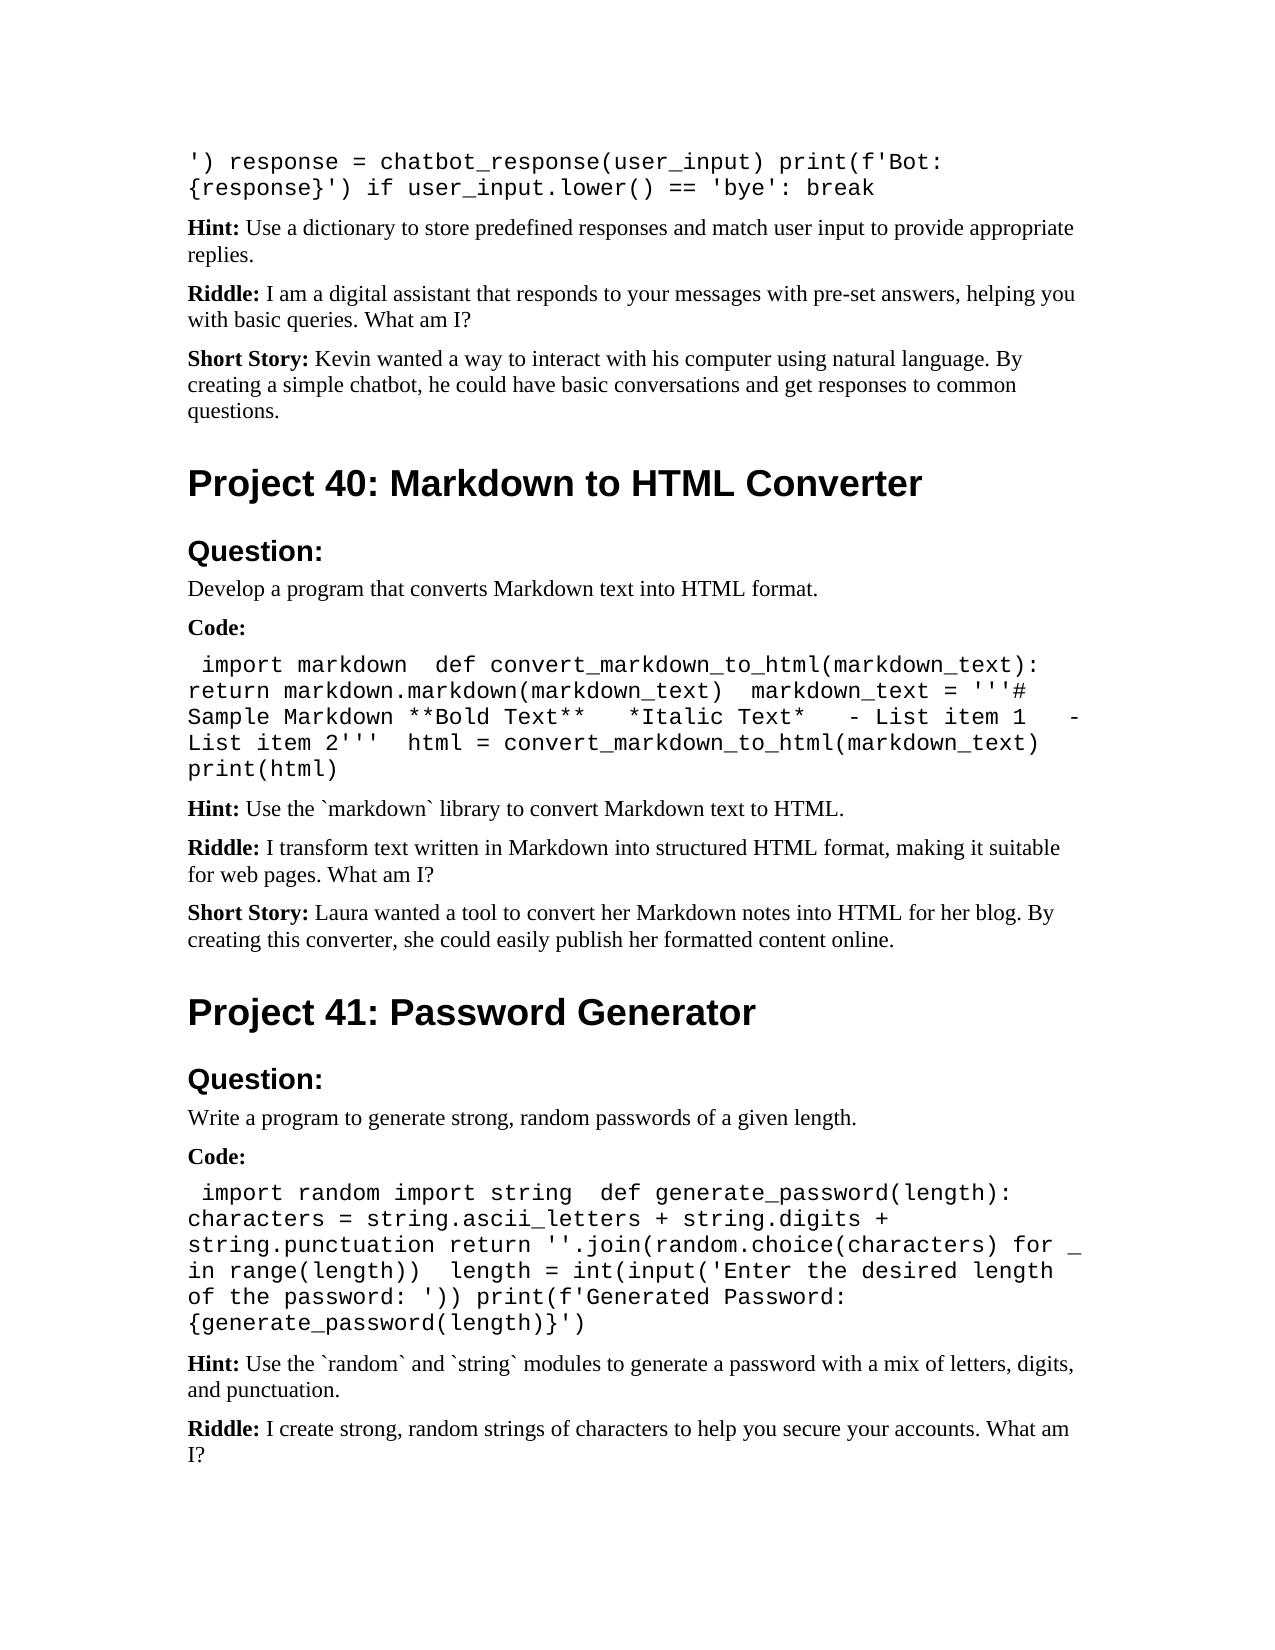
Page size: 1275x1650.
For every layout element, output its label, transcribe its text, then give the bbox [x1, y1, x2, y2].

text Riddle: I create strong, random strings of characters to help you secure your accounts. What am I? [187, 1415, 1087, 1468]
text Develop a program that converts Markdown text into HTML format. [187, 576, 1087, 602]
text Hint: Use a dictionary to store predefined responses and match user input to provide appropriate replies. [187, 214, 1087, 267]
text Riddle: I transform text written in Markdown into structured HTML format, making it suitable for web pages. What am I? [187, 834, 1087, 887]
text Short Story: Kevin wanted a way to interact with his computer using natural language. By creating a simple chatbot, he could have basic conversations and get responses to common questions. [187, 345, 1087, 424]
subtitle Project 41: Password Generator [187, 990, 1087, 1033]
text import markdown def convert_markdown_to_html(markdown_text): return markdown.markdown(markdown_text) markdown_text = '''# Sample Markdown **Bold Text** *Italic Text* - List item 1 - List item 2''' html = convert_markdown_to_html(markdown_text) print(html) [187, 653, 1087, 783]
text Hint: Use the `random` and `string` modules to generate a password with a mix of letters, digits, and punctuation. [187, 1350, 1087, 1402]
subtitle Project 40: Markdown to HTML Converter [187, 461, 1087, 504]
text Hint: Use the `markdown` library to convert Markdown text to HTML. [187, 795, 1087, 822]
text Code: [187, 614, 1087, 641]
subtitle Question: [187, 1062, 1087, 1096]
text Riddle: I am a digital assistant that responds to your messages with pre-set answers, helping you with basic queries. What am I? [187, 279, 1087, 332]
text import random import string def generate_password(length): characters = string.ascii_letters + string.digits + string.punctuation return ''.join(random.choice(characters) for _ in range(length)) length = int(input('Enter the desired length of the password: ')) print(f'Generated Password: {generate_password(length)}') [187, 1182, 1087, 1337]
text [187, 150, 1087, 202]
text Code: [187, 1143, 1087, 1169]
subtitle Question: [187, 534, 1087, 567]
text Short Story: Laura wanted a tool to convert her Markdown notes into HTML for her blog. By creating this converter, she could easily publish her formatted content online. [187, 899, 1087, 952]
text Write a program to generate strong, random passwords of a given length. [187, 1104, 1087, 1130]
